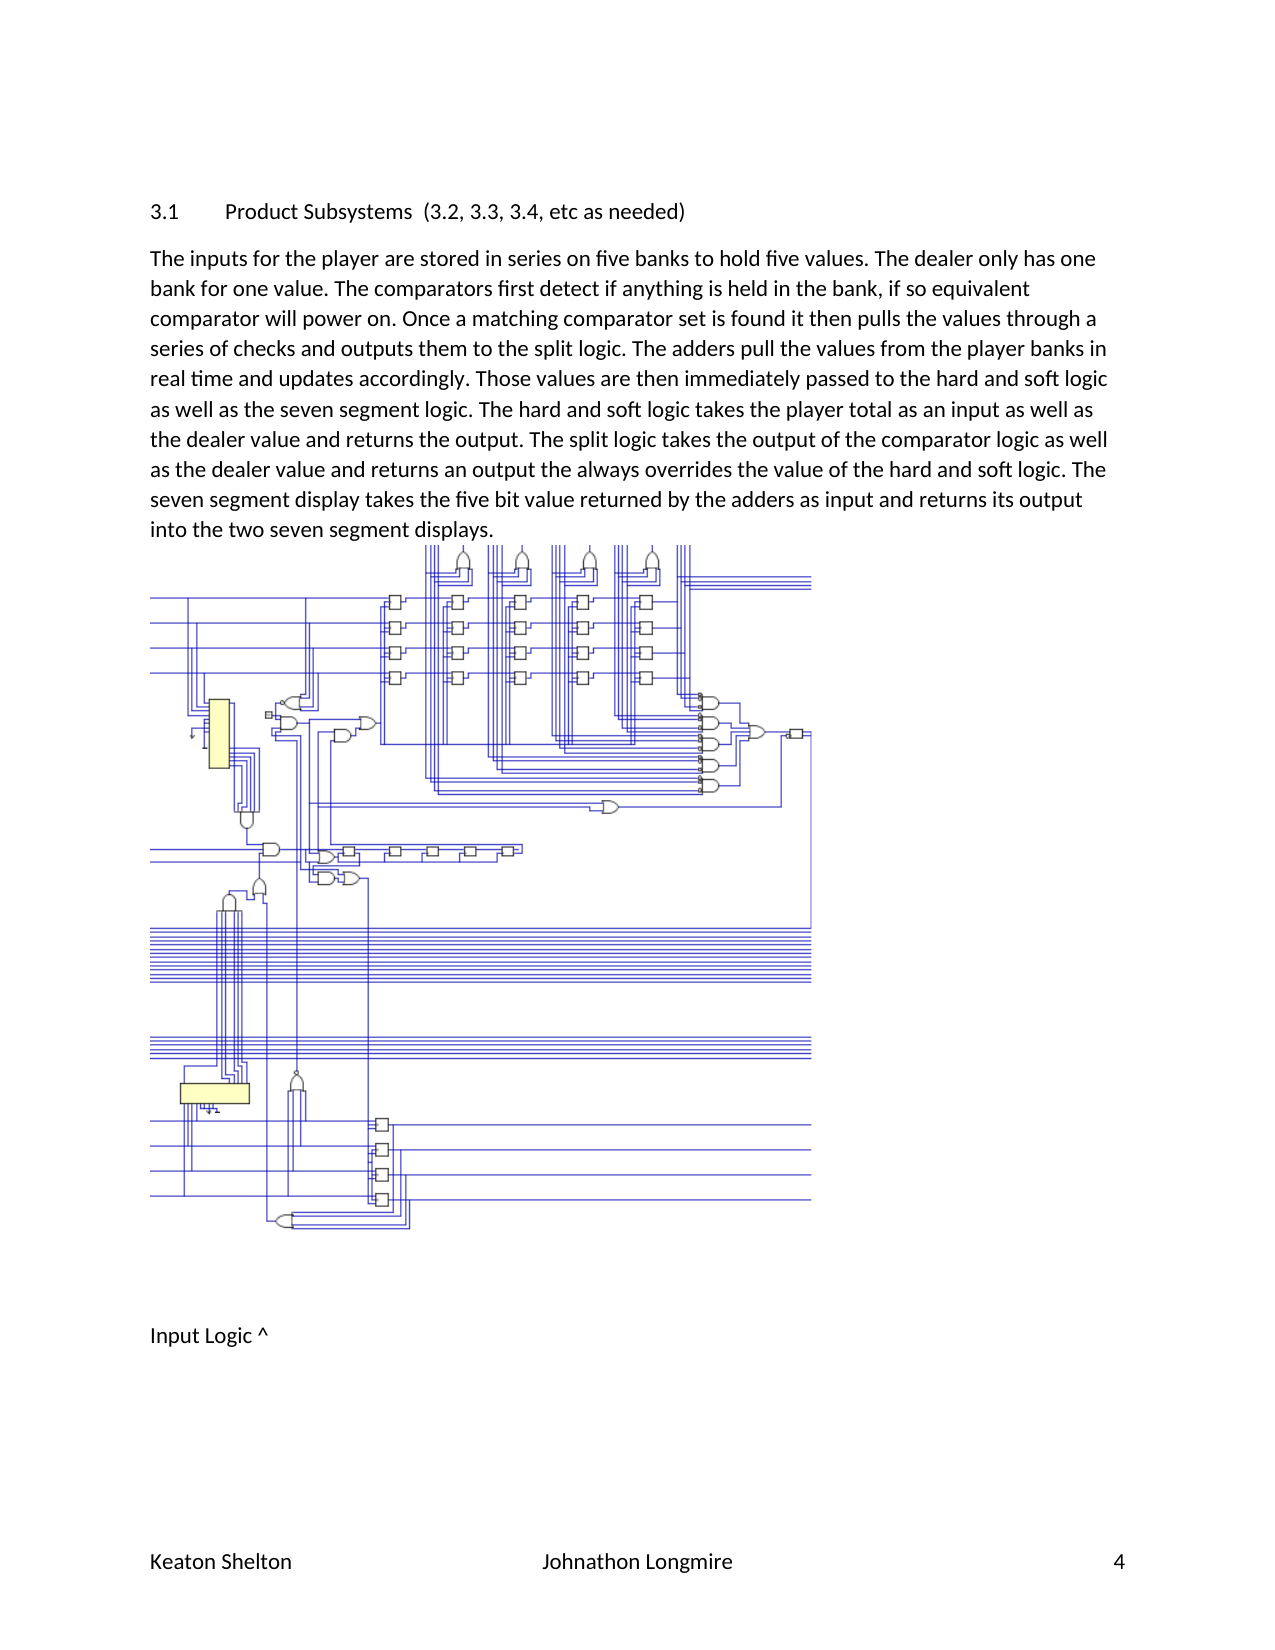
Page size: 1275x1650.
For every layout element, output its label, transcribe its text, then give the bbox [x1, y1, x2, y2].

text Input Logic ^ [150, 1321, 1125, 1349]
text 3.1 Product Subsystems (3.2, 3.3, 3.4, etc as needed) [150, 197, 1125, 225]
picture [150, 545, 812, 1302]
